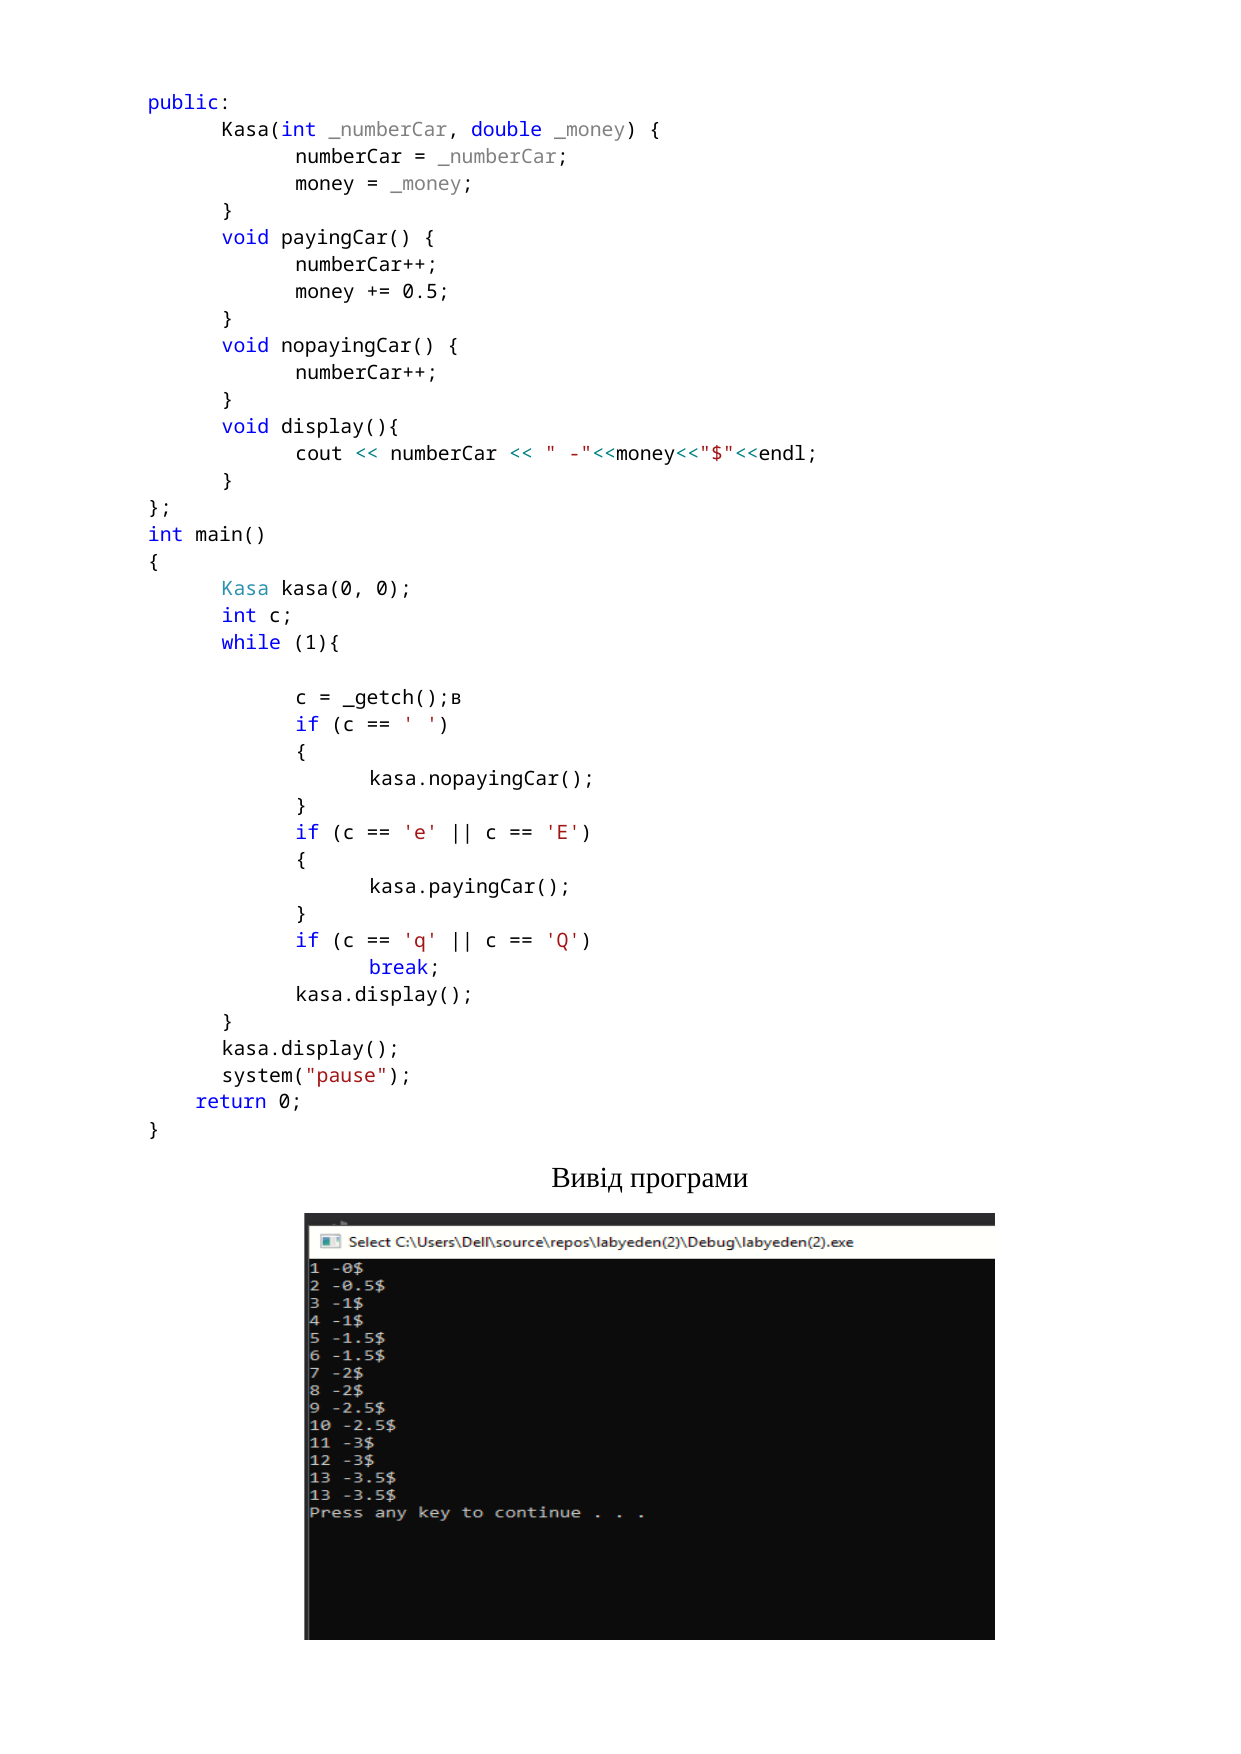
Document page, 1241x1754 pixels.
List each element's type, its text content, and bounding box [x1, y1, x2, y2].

text } [148, 899, 1152, 926]
text Вивід програми [148, 1161, 1152, 1194]
text } [148, 196, 1152, 223]
text int c; [148, 601, 1152, 628]
text cout << numberCar << " -"<<money<<"$"<<endl; [148, 439, 1152, 466]
text int main() [148, 520, 1152, 547]
text kasa.display(); [148, 1034, 1152, 1061]
text return 0; [148, 1088, 1152, 1115]
text Kasa kasa(0, 0); [148, 574, 1152, 601]
text system("pause"); [148, 1061, 1152, 1088]
text c = _getch();в [148, 683, 1152, 710]
text } [148, 304, 1152, 331]
text void display(){ [148, 412, 1152, 439]
text if (c == 'e' || c == 'E') [148, 818, 1152, 845]
text kasa.payingCar(); [148, 872, 1152, 899]
text void nopayingCar() { [148, 331, 1152, 358]
text { [148, 547, 1152, 574]
picture [304, 1213, 995, 1640]
text numberCar++; [148, 250, 1152, 277]
text public: [148, 88, 1152, 116]
text { [148, 845, 1152, 872]
text { [148, 737, 1152, 764]
text numberCar = _numberCar; [148, 142, 1152, 169]
text kasa.display(); [148, 980, 1152, 1007]
text } [148, 385, 1152, 412]
text }; [148, 493, 1152, 520]
text Kasa(int _numberCar, double _money) { [148, 116, 1152, 142]
text kasa.nopayingCar(); [148, 764, 1152, 791]
text money += 0.5; [148, 277, 1152, 304]
text } [148, 466, 1152, 493]
text while (1){ [148, 628, 1152, 655]
text void payingCar() { [148, 223, 1152, 250]
text money = _money; [148, 169, 1152, 196]
text if (c == 'q' || c == 'Q') [148, 926, 1152, 953]
text numberCar++; [148, 358, 1152, 385]
text break; [148, 953, 1152, 980]
text if (c == ' ') [148, 710, 1152, 737]
text } [148, 1007, 1152, 1034]
text } [148, 791, 1152, 818]
text } [148, 1115, 1152, 1142]
